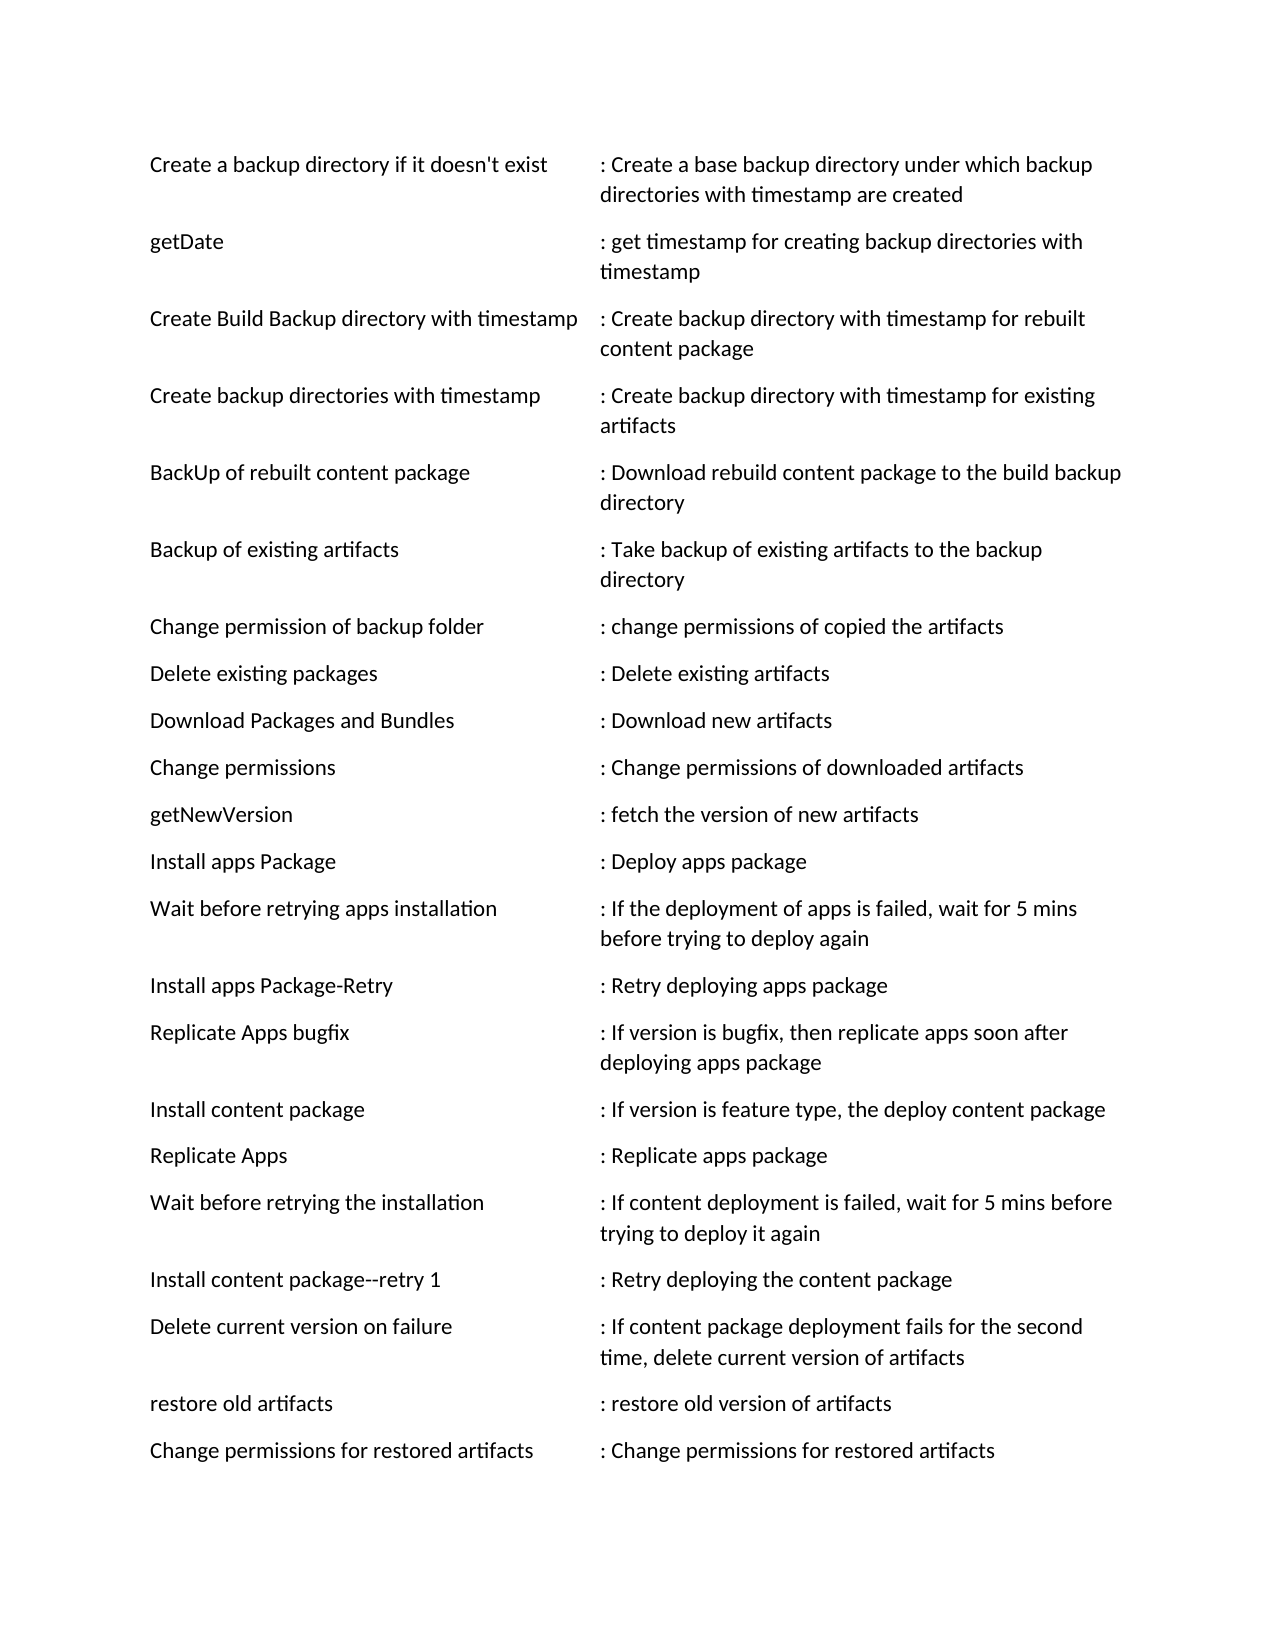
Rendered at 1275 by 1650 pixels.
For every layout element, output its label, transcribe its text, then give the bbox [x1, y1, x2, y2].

text Create Build Backup directory with timestamp : Create backup directory with timestamp for rebuilt content package [150, 304, 1125, 362]
text Install apps Package-Retry : Retry deploying apps package [150, 971, 1125, 999]
text getDate : get timestamp for creating backup directories with timestamp [150, 227, 1125, 285]
text Replicate Apps bugfix : If version is bugfix, then replicate apps soon after deploying apps package [150, 1018, 1125, 1076]
text restore old artifacts : restore old version of artifacts [150, 1389, 1125, 1418]
text Delete existing packages : Delete existing artifacts [150, 659, 1125, 687]
text Install apps Package : Deploy apps package [150, 847, 1125, 875]
text Change permissions : Change permissions of downloaded artifacts [150, 753, 1125, 781]
text Create a backup directory if it doesn't exist : Create a base backup directory under which backup directories with timestamp are created [150, 150, 1125, 208]
text BackUp of rebuilt content package : Download rebuild content package to the build backup directory [150, 458, 1125, 517]
text Create backup directories with timestamp : Create backup directory with timestamp for existing artifacts [150, 381, 1125, 439]
text Change permission of backup folder : change permissions of copied the artifacts [150, 612, 1125, 641]
text Backup of existing artifacts : Take backup of existing artifacts to the backup directory [150, 535, 1125, 594]
text Wait before retrying the installation : If content deployment is failed, wait for 5 mins before trying to deploy it again [150, 1188, 1125, 1247]
text Install content package : If version is feature type, the deploy content package [150, 1095, 1125, 1123]
text Wait before retrying apps installation : If the deployment of apps is failed, wait for 5 mins before trying to deploy again [150, 894, 1125, 952]
text Install content package--retry 1 : Retry deploying the content package [150, 1266, 1125, 1294]
text Change permissions for restored artifacts : Change permissions for restored artifacts [150, 1436, 1125, 1464]
text Download Packages and Bundles : Download new artifacts [150, 706, 1125, 734]
text Delete current version on failure : If content package deployment fails for the second time, delete current version of artifacts [150, 1312, 1125, 1371]
text Replicate Apps : Replicate apps package [150, 1142, 1125, 1170]
text getNewVersion : fetch the version of new artifacts [150, 800, 1125, 828]
